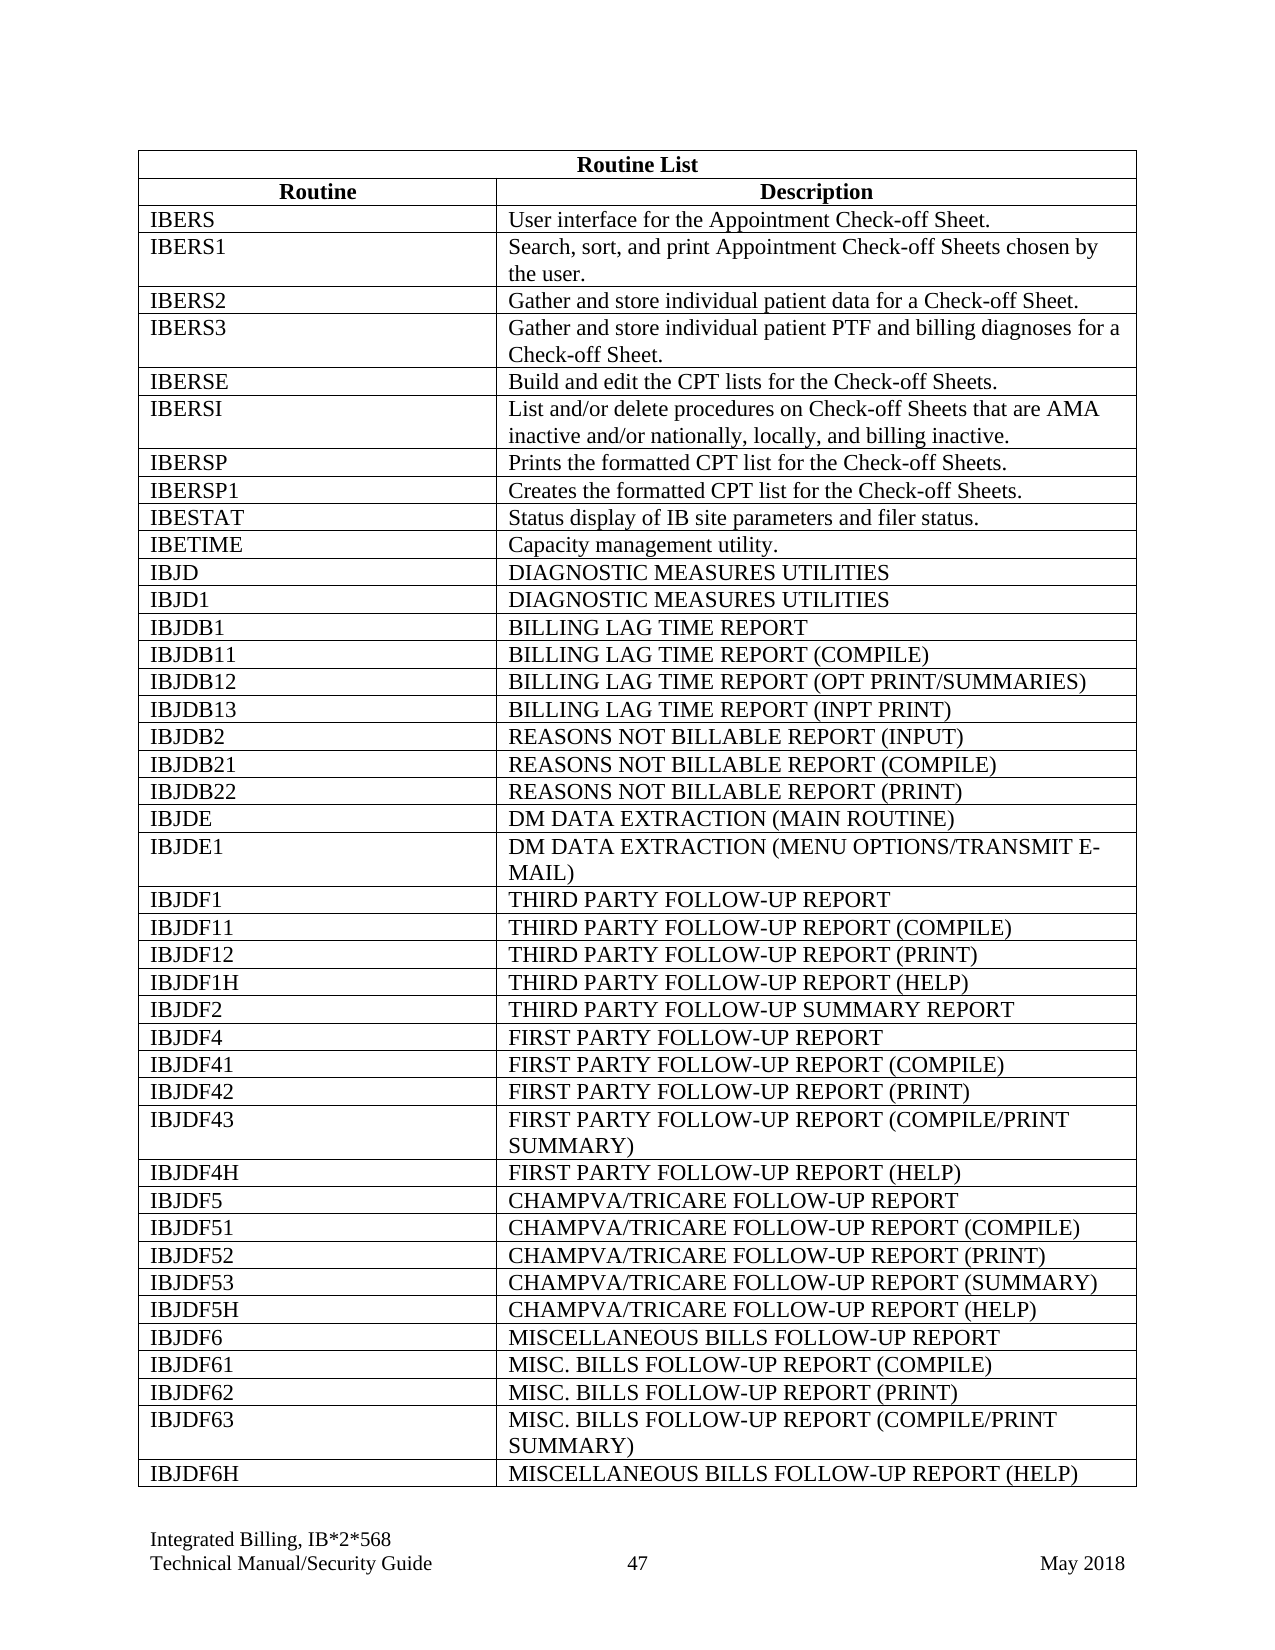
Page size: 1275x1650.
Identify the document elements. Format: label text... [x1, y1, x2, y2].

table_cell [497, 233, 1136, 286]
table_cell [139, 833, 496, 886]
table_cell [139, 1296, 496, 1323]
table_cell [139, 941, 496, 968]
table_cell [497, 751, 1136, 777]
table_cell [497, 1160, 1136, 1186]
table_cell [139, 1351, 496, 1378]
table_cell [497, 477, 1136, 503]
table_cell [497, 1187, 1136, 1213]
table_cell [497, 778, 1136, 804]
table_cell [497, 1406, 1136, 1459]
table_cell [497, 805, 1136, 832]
table_cell Routine [139, 179, 496, 205]
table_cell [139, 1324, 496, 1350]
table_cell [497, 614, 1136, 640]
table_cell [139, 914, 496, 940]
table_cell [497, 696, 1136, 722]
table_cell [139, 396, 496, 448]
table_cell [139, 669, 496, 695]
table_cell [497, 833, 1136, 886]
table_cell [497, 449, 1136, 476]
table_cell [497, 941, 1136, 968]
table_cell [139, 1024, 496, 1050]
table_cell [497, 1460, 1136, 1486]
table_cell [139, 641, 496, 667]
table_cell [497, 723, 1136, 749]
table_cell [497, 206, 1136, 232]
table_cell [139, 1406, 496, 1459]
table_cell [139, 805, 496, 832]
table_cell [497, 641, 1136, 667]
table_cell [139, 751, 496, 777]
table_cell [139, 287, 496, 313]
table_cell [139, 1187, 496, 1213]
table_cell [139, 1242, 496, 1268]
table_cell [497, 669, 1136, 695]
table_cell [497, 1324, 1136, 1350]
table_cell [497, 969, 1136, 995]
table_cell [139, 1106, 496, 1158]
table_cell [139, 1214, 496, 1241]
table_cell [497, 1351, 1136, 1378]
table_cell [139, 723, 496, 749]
table_header Routine List [139, 151, 1136, 177]
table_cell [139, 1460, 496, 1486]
table_cell Description [497, 179, 1136, 205]
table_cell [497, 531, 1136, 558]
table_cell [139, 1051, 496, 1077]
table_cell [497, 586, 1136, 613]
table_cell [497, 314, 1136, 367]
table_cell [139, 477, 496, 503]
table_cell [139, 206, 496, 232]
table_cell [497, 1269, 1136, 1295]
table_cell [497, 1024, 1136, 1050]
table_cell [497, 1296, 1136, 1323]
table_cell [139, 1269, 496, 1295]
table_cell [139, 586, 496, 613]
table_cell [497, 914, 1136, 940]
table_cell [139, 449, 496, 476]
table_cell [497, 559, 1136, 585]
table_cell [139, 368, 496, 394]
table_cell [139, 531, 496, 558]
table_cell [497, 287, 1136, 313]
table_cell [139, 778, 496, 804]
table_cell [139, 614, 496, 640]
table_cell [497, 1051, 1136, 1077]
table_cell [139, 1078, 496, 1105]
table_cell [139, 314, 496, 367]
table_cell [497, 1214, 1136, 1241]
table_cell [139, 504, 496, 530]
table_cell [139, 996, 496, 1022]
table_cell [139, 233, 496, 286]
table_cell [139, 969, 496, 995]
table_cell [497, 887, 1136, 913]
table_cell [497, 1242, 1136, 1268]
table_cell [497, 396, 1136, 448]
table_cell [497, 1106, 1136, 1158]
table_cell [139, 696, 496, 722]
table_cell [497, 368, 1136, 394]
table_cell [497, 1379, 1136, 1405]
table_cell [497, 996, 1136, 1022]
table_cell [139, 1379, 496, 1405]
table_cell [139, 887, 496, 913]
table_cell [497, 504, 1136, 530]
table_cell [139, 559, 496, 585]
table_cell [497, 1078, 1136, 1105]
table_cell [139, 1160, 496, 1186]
